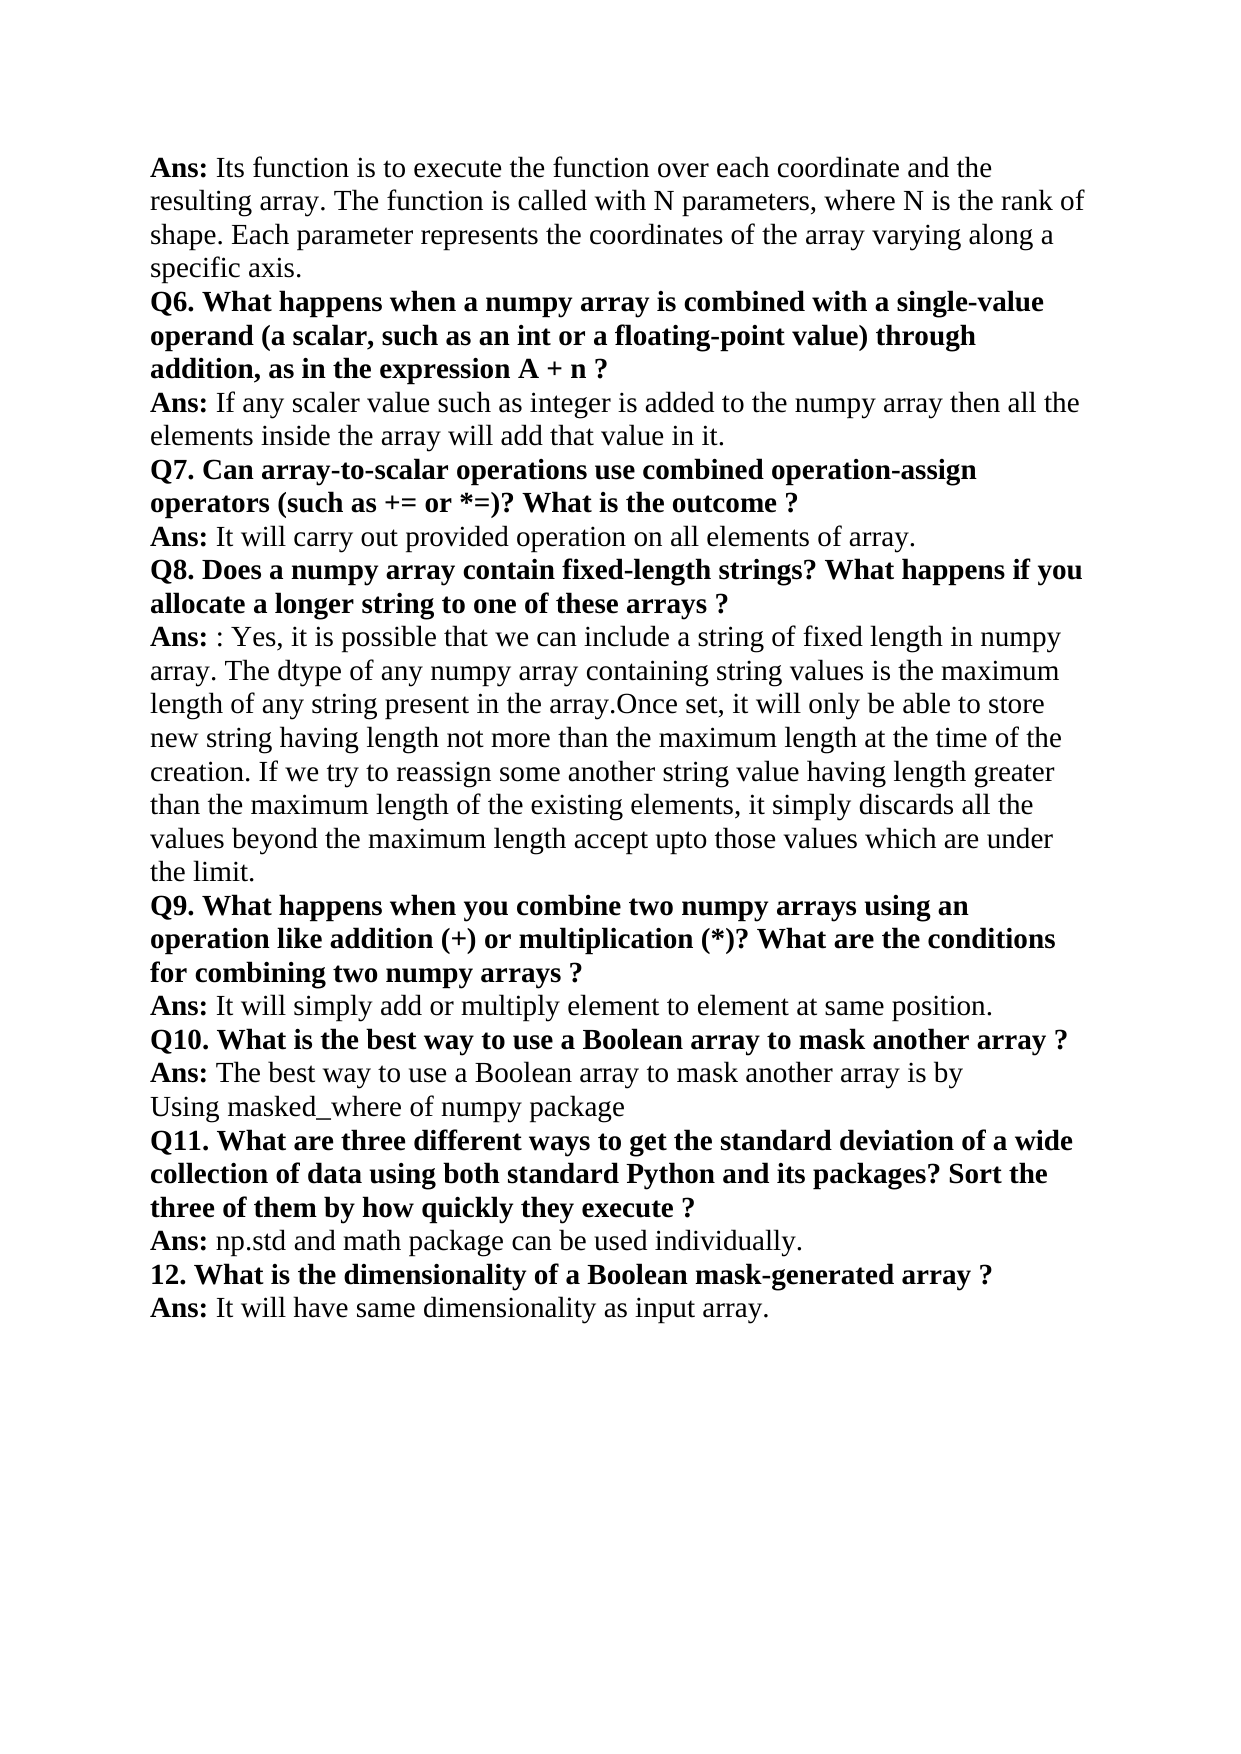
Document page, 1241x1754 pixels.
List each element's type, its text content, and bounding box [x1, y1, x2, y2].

text Ans: It will carry out provided operation on all elements of array. [150, 519, 1090, 552]
text Ans: It will have same dimensionality as input array. [150, 1290, 1090, 1324]
text Q11. What are three different ways to get the standard deviation of a wide collection of data using both standard Python and its packages? Sort the three of them by how quickly they execute ? [150, 1123, 1090, 1223]
text Q9. What happens when you combine two numpy arrays using an operation like addition (+) or multiplication (*)? What are the conditions for combining two numpy arrays ? [150, 888, 1090, 988]
text Ans: If any scaler value such as integer is added to the numpy array then all the elements inside the array will add that value in it. [150, 385, 1090, 452]
text Q10. What is the best way to use a Boolean array to mask another array ? [150, 1022, 1090, 1056]
text Ans: Its function is to execute the function over each coordinate and the resulting array. The function is called with N parameters, where N is the rank of shape. Each parameter represents the coordinates of the array varying along a specific axis. [150, 150, 1090, 284]
text 12. What is the dimensionality of a Boolean mask-generated array ? [150, 1257, 1090, 1290]
text Q8. Does a numpy array contain fixed-length strings? What happens if you allocate a longer string to one of these arrays ? [150, 552, 1090, 619]
text Q6. What happens when a numpy array is combined with a single-value operand (a scalar, such as an int or a floating-point value) through addition, as in the expression A + n ? [150, 284, 1090, 385]
text Q7. Can array-to-scalar operations use combined operation-assign operators (such as += or *=)? What is the outcome ? [150, 452, 1090, 519]
text Ans: The best way to use a Boolean array to mask another array is by Using masked_where of numpy package [150, 1056, 1090, 1123]
text Ans: : Yes, it is possible that we can include a string of fixed length in numpy array. The dtype of any numpy array containing string values is the maximum length of any string present in the array.Once set, it will only be able to store new string having length not more than the maximum length at the time of the creation. If we try to reassign some another string value having length greater than the maximum length of the existing elements, it simply discards all the values beyond the maximum length accept upto those values which are under the limit. [150, 619, 1090, 888]
text Ans: np.std and math package can be used individually. [150, 1223, 1090, 1257]
text Ans: It will simply add or multiply element to element at same position. [150, 988, 1090, 1022]
